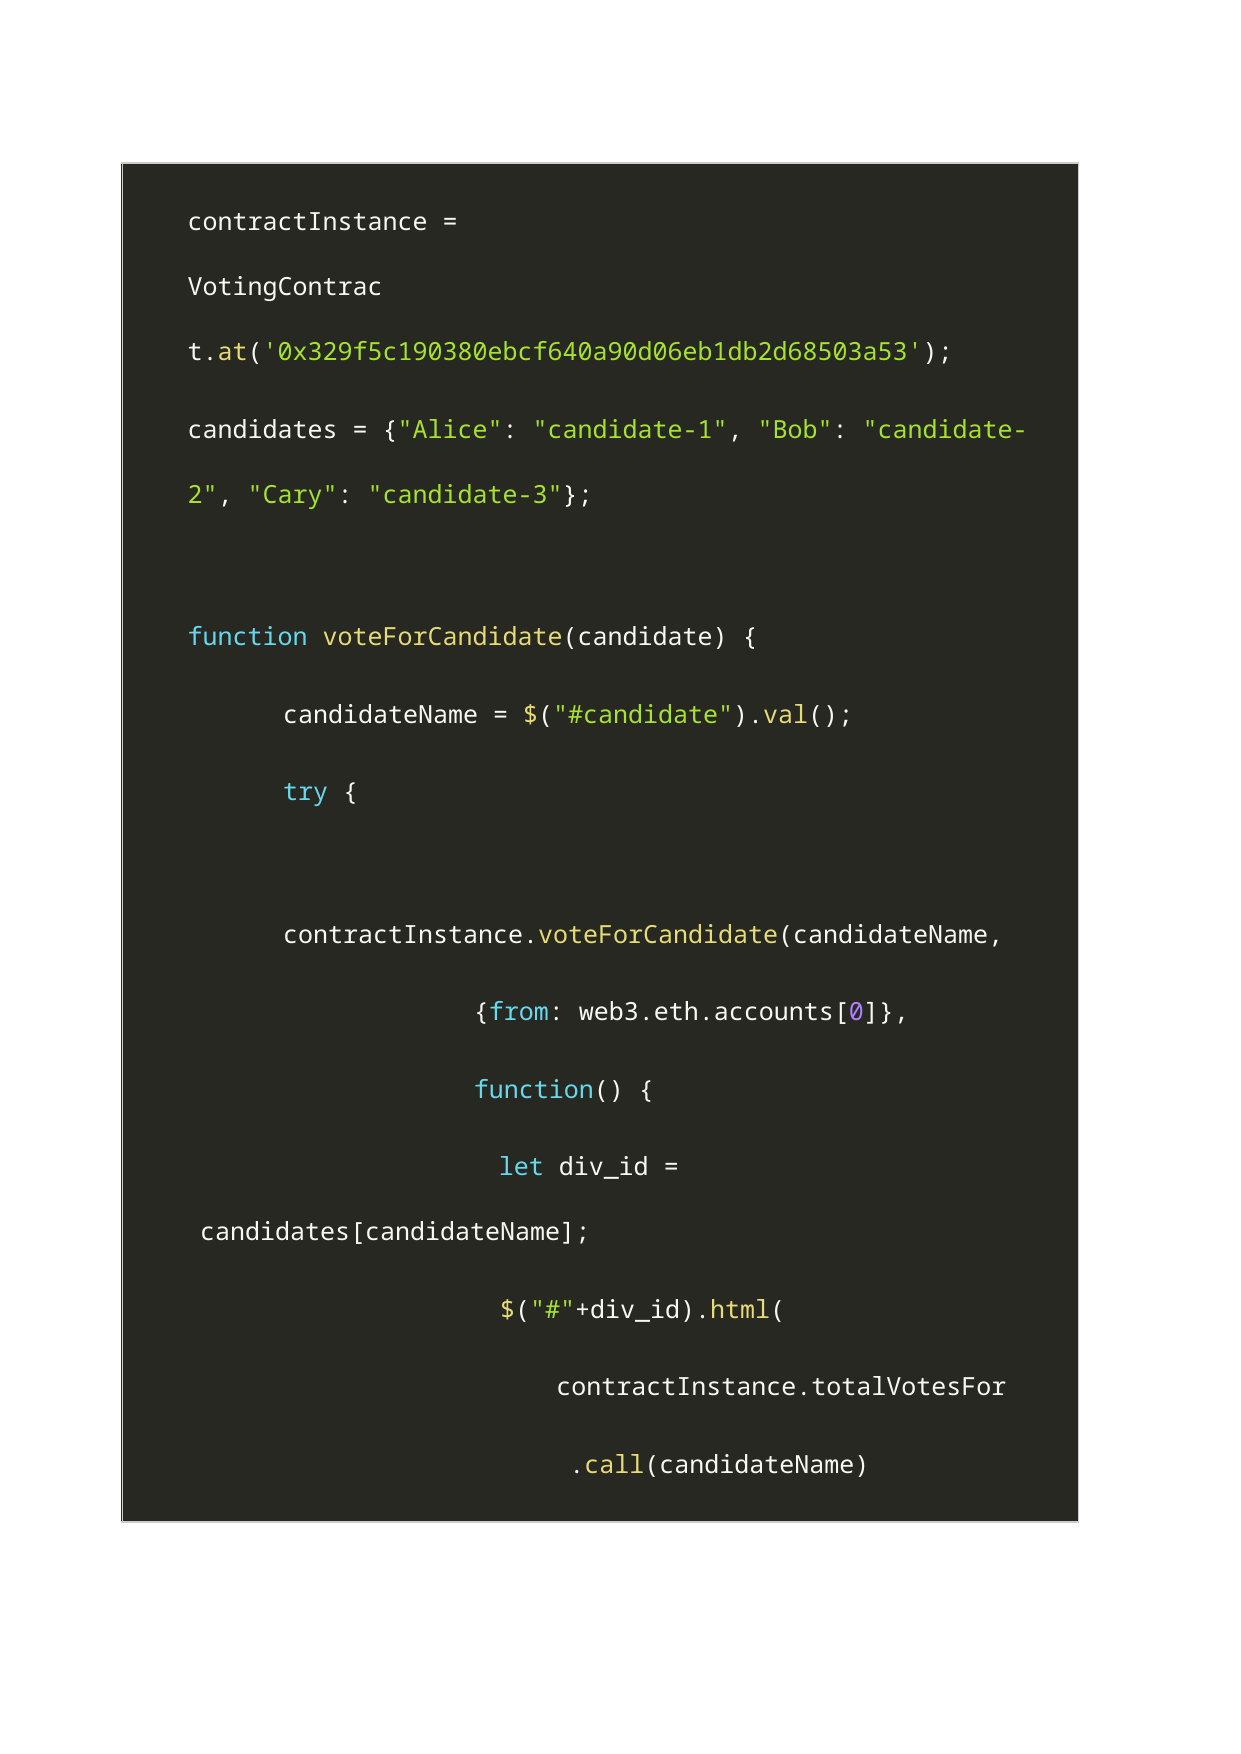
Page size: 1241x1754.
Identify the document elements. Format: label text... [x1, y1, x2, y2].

text contractInstance = VotingContract.at('0x329f5c190380ebcf640a90d06eb1db2d68503a53'); [123, 164, 1078, 369]
text try { [123, 732, 1078, 809]
text contractInstance.voteForCandidate(candidateName, [123, 809, 1078, 952]
text let div_id = candidates[candidateName]; [123, 1107, 1078, 1249]
text {from: web3.eth.accounts[0]}, [123, 952, 1078, 1029]
text $("#"+div_id).html( [123, 1249, 1078, 1327]
text .call(candidateName) [123, 1404, 1078, 1521]
text function() { [123, 1029, 1078, 1107]
text contractInstance.totalVotesFor [123, 1327, 1078, 1404]
text function voteForCandidate(candidate) { [123, 512, 1078, 654]
text candidates = {"Alice": "candidate-1", "Bob": "candidate-2", "Cary": "candidate-3"}; [123, 369, 1078, 512]
text candidateName = $("#candidate").val(); [123, 654, 1078, 732]
